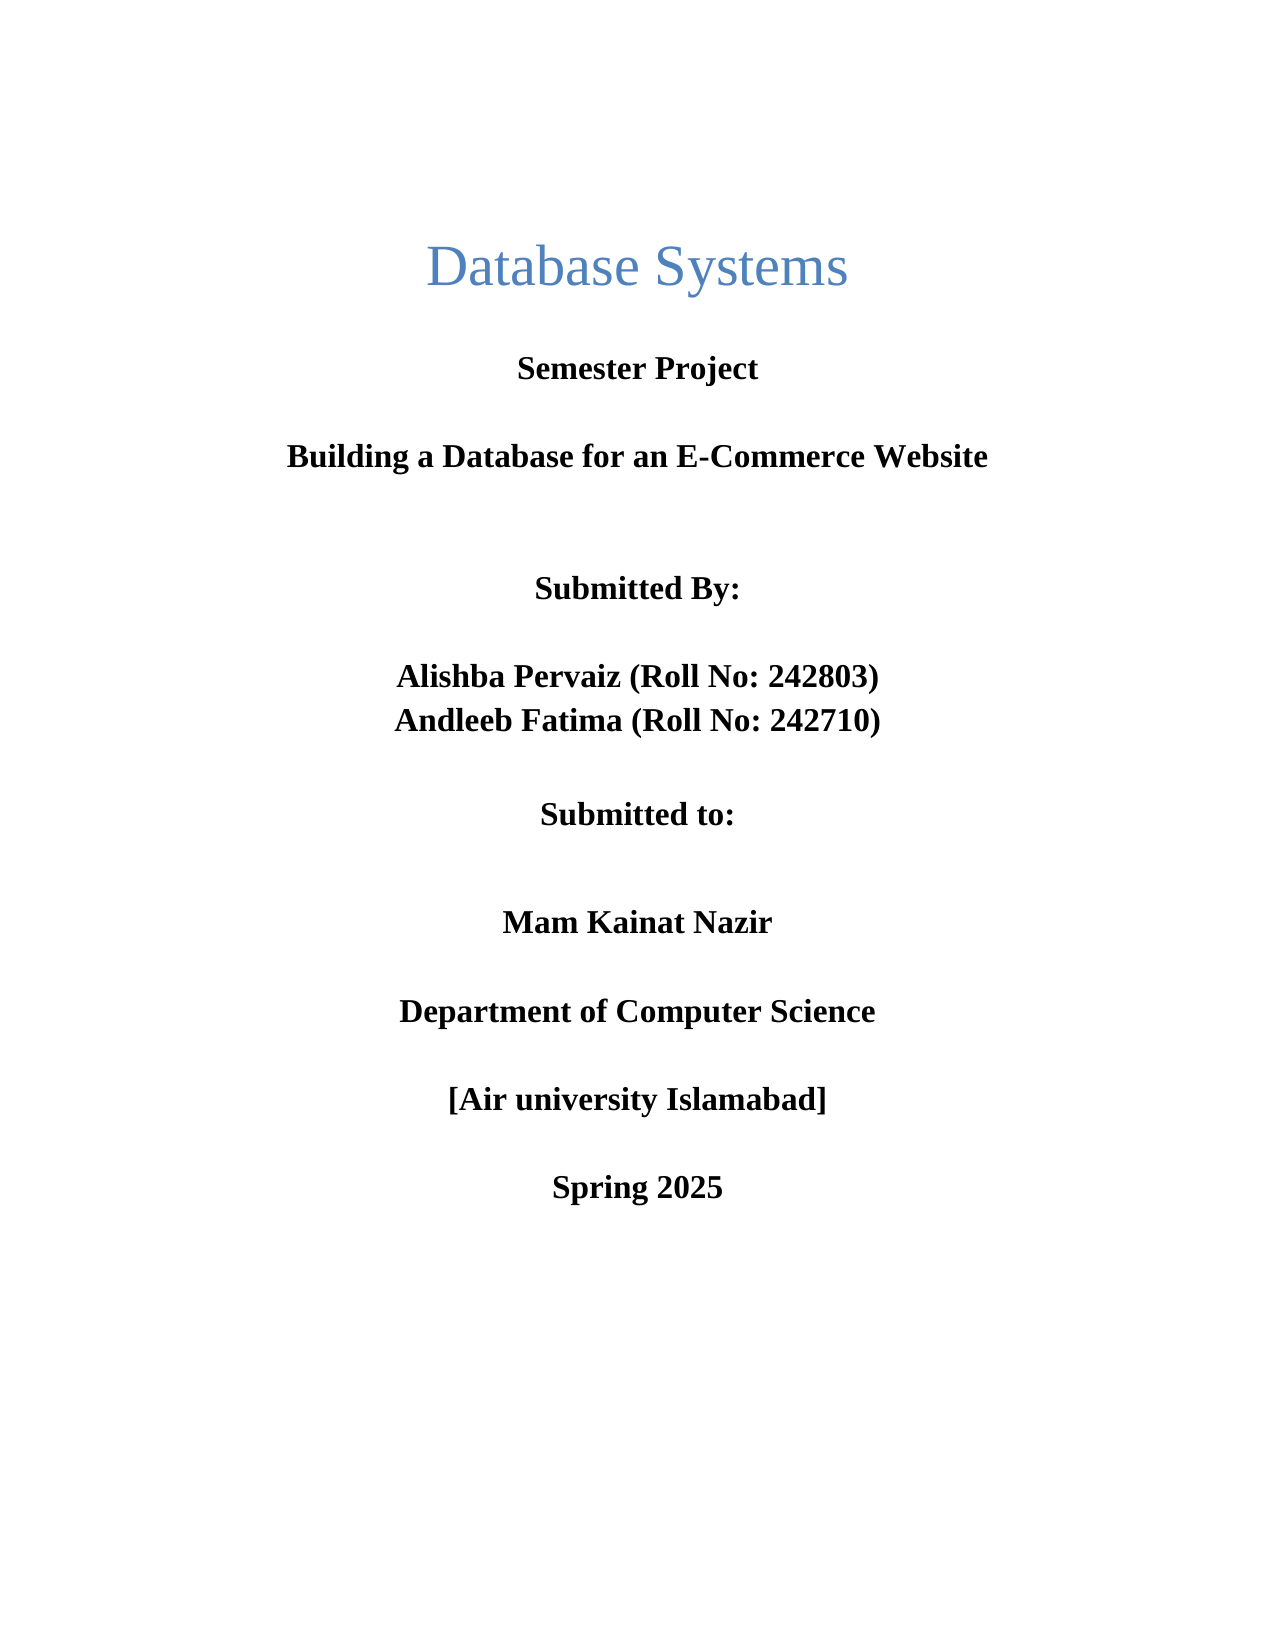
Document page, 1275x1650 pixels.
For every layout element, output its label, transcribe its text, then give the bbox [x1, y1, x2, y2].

text Mam Kainat Nazir Department of Computer Science [Air university Islamabad] Spring 2025 [187, 859, 1087, 1206]
text Submitted to: [187, 794, 1087, 832]
text Database Systems Semester Project Building a Database for an E-Commerce Website Submitted By: Alishba Pervaiz (Roll No: 242803) Andleeb Fatima (Roll No: 242710) [187, 231, 1087, 769]
